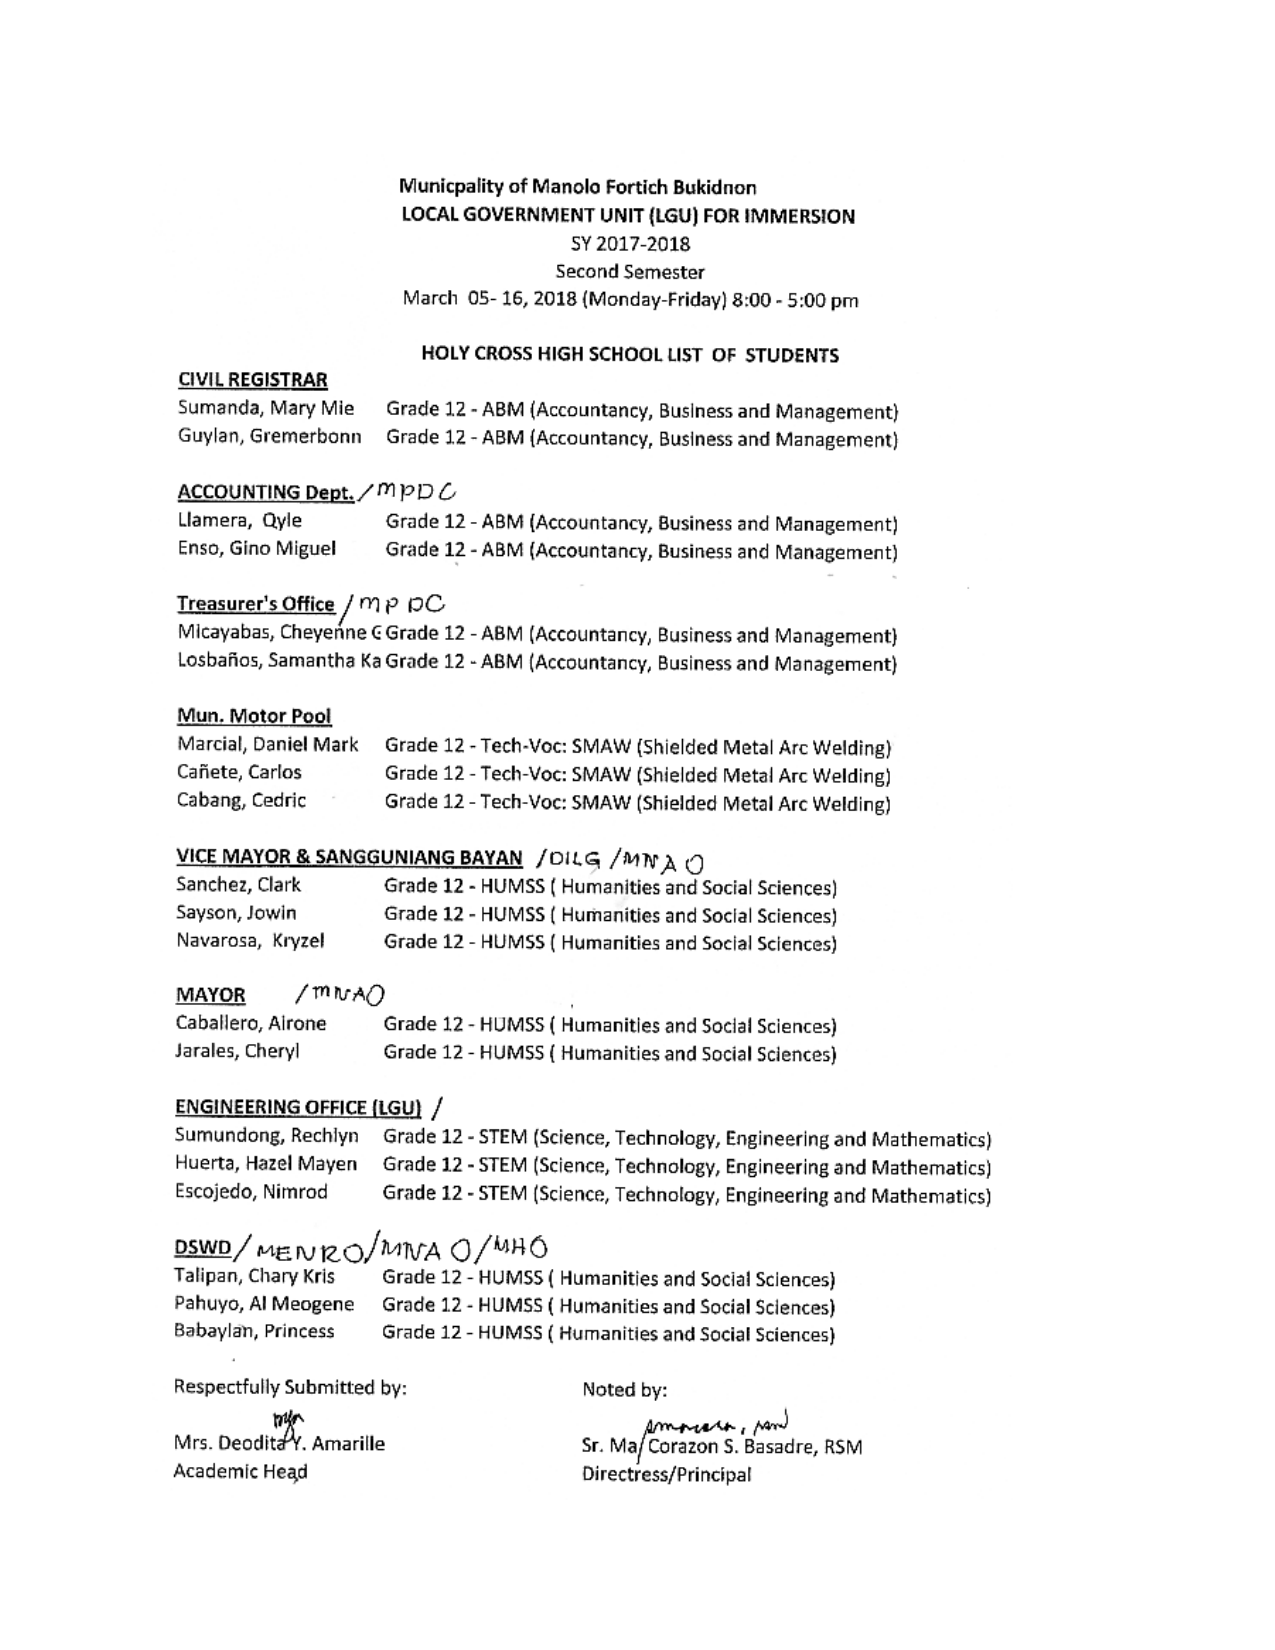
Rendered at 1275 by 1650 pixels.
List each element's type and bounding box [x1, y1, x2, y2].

picture [150, 150, 1013, 1500]
